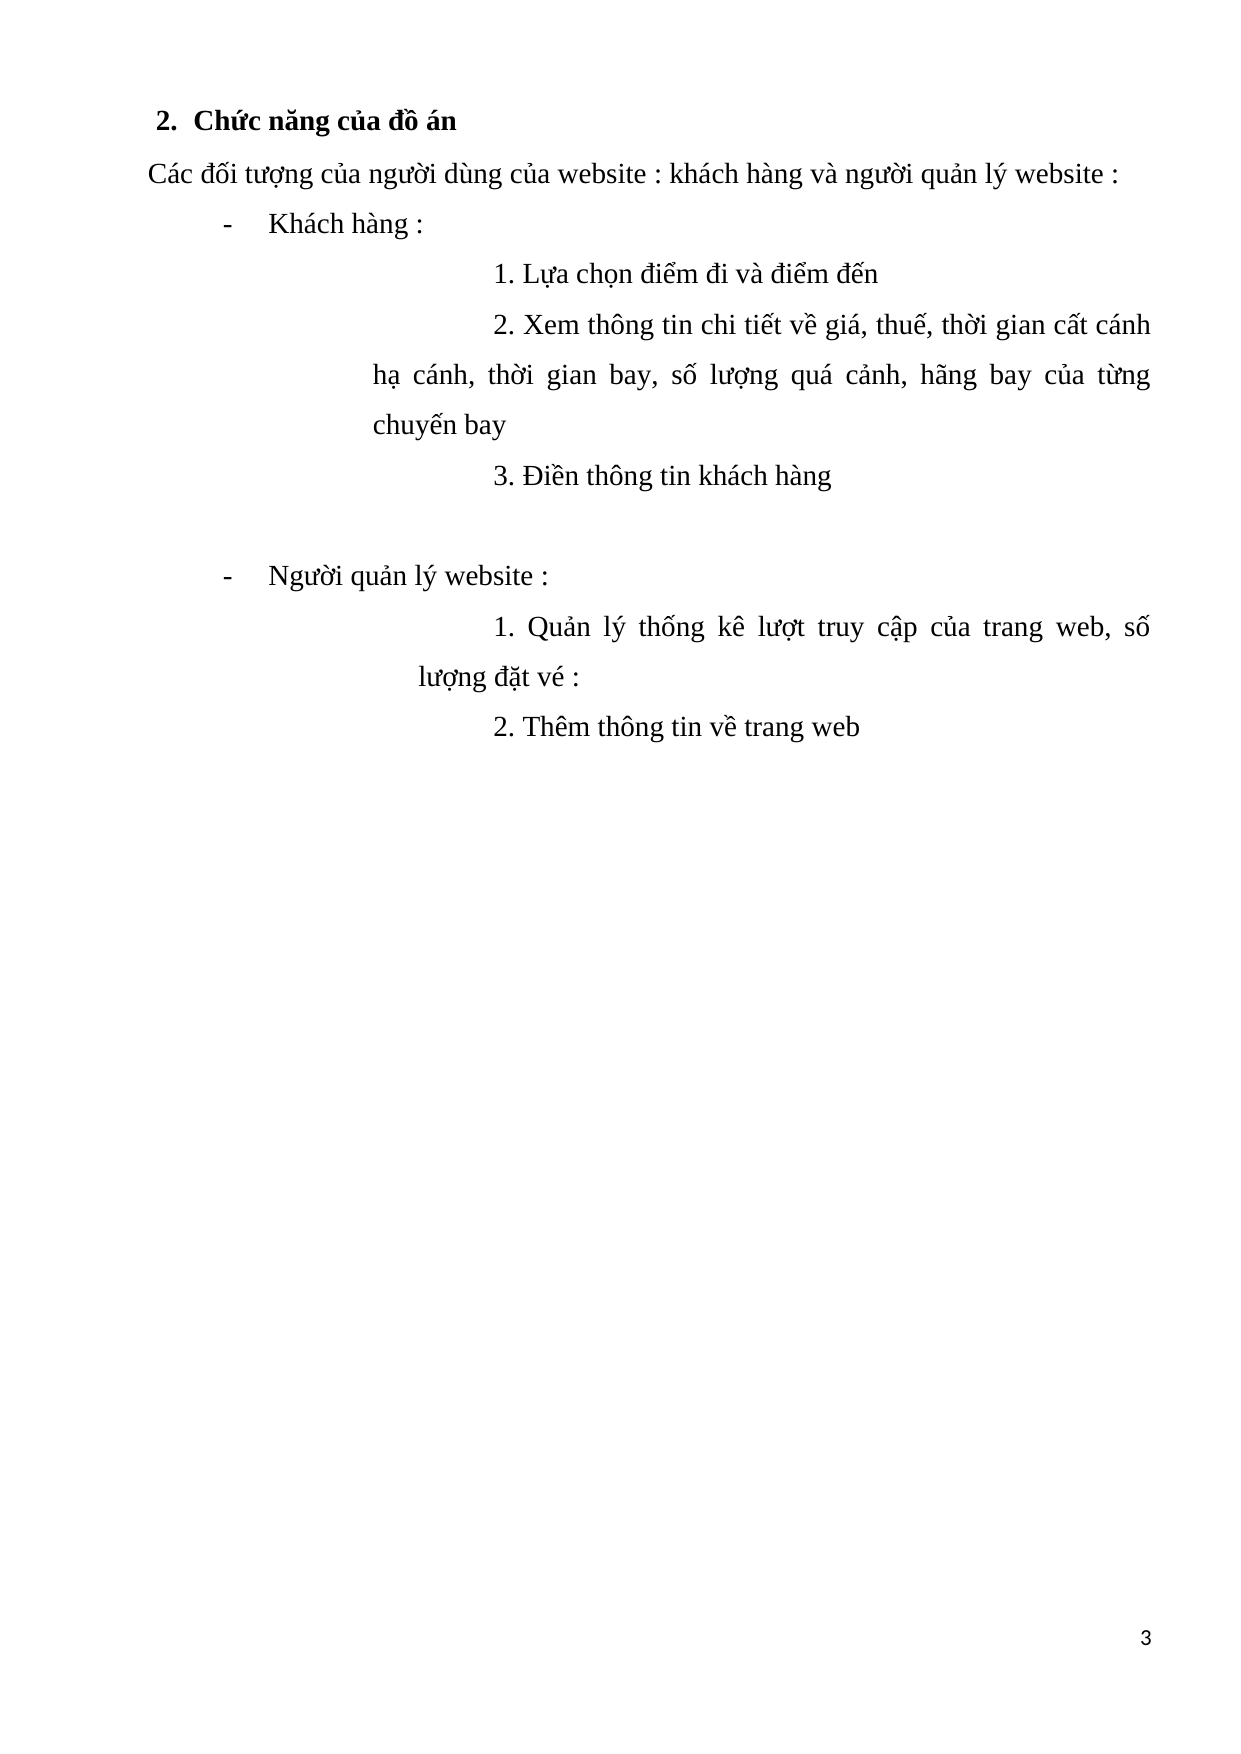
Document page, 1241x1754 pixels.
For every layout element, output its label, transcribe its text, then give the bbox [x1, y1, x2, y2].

list Khách hàng : [193, 206, 1152, 240]
list 1. Lựa chọn điểm đi và điểm đến [448, 256, 1152, 290]
text 1. Quản lý thống kê lượt truy cập của trang web, số lượng đặt vé : [418, 609, 1152, 692]
list 3. Điền thông tin khách hàng [418, 458, 1152, 491]
list 2. Xem thông tin chi tiết về giá, thuế, thời gian cất cánh hạ cánh, thời gian bay, số lượng quá cảnh, hãng bay của từng chuyến bay [373, 307, 1152, 441]
list 2. Thêm thông tin về trang web [418, 709, 1152, 743]
text Các đối tượng của người dùng của website : khách hàng và người quản lý website : [118, 156, 1152, 189]
list Chức năng của đồ án [156, 103, 1152, 137]
list Người quản lý website : [193, 558, 1152, 592]
